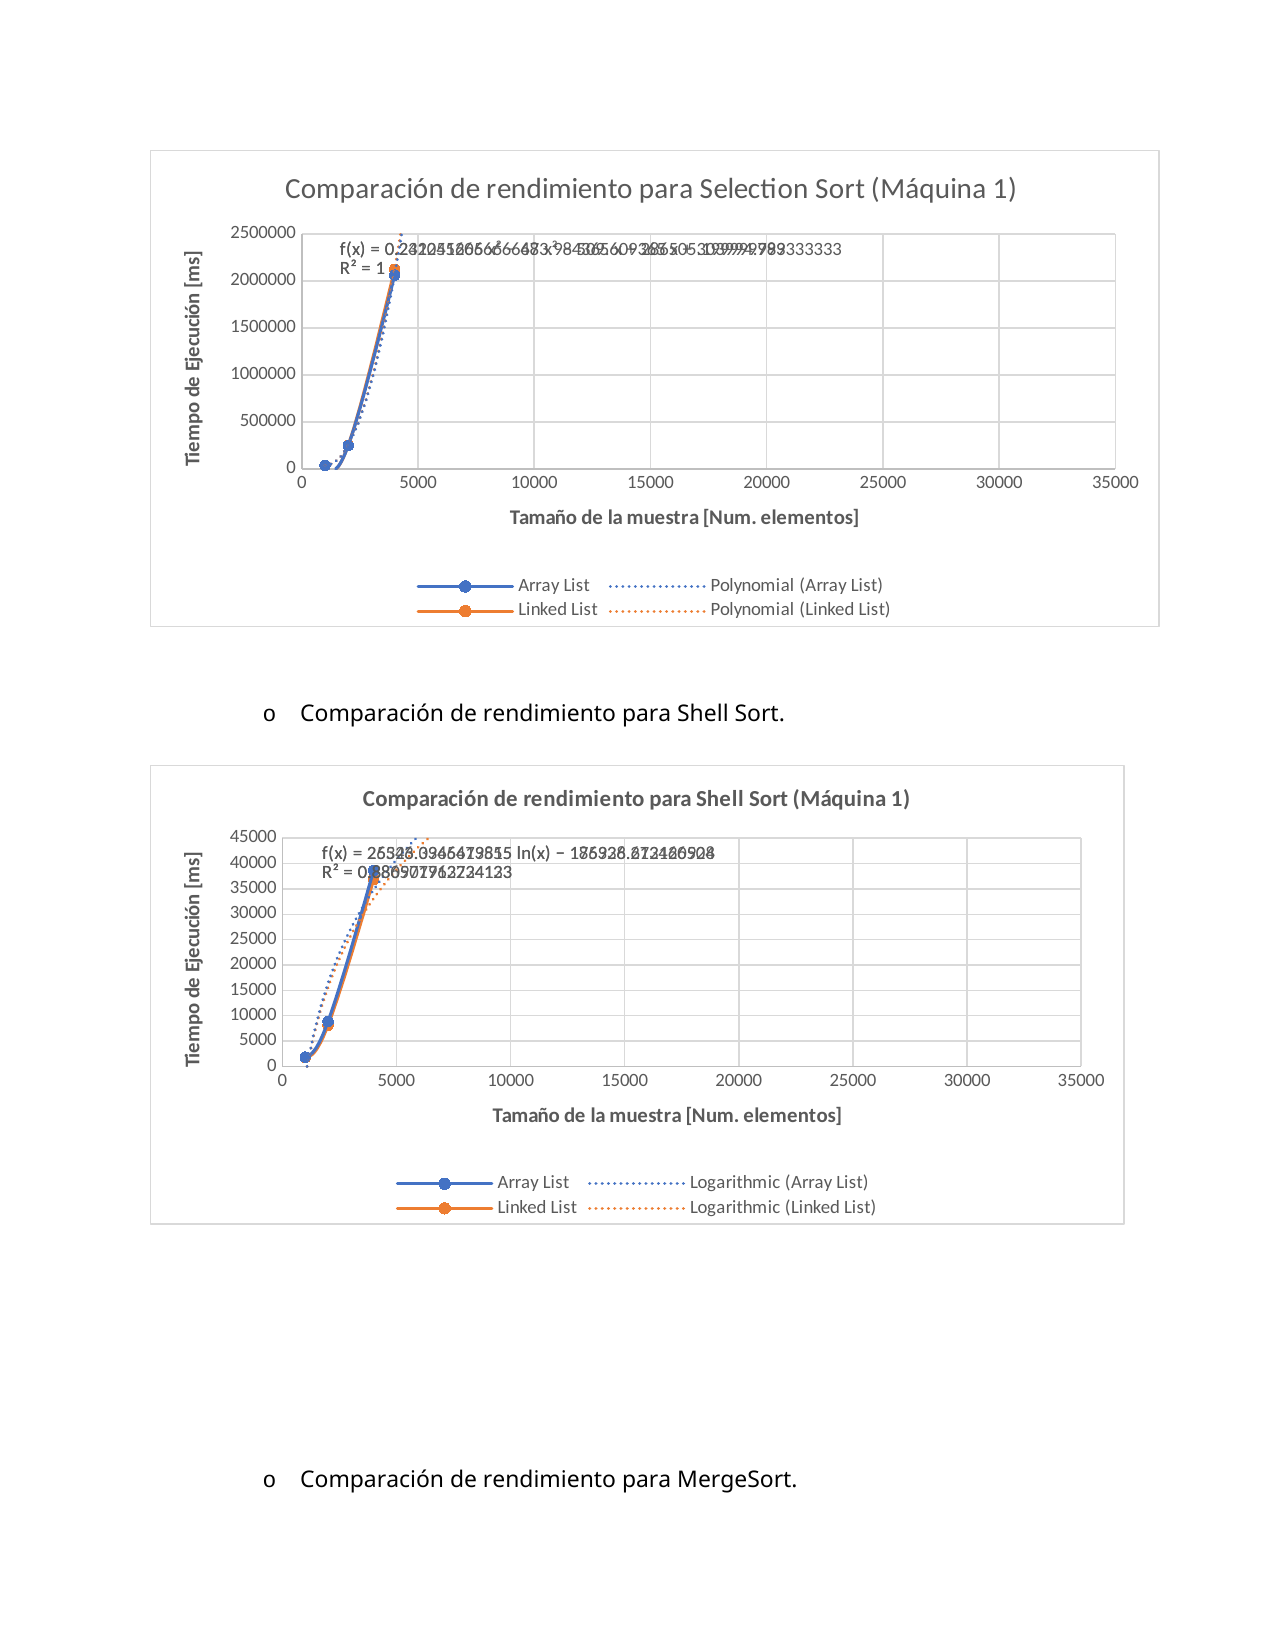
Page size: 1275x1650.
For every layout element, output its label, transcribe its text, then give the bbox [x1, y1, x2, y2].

list Comparación de rendimiento para Shell Sort. [262, 697, 1125, 728]
list Comparación de rendimiento para MergeSort. [262, 1463, 1125, 1494]
